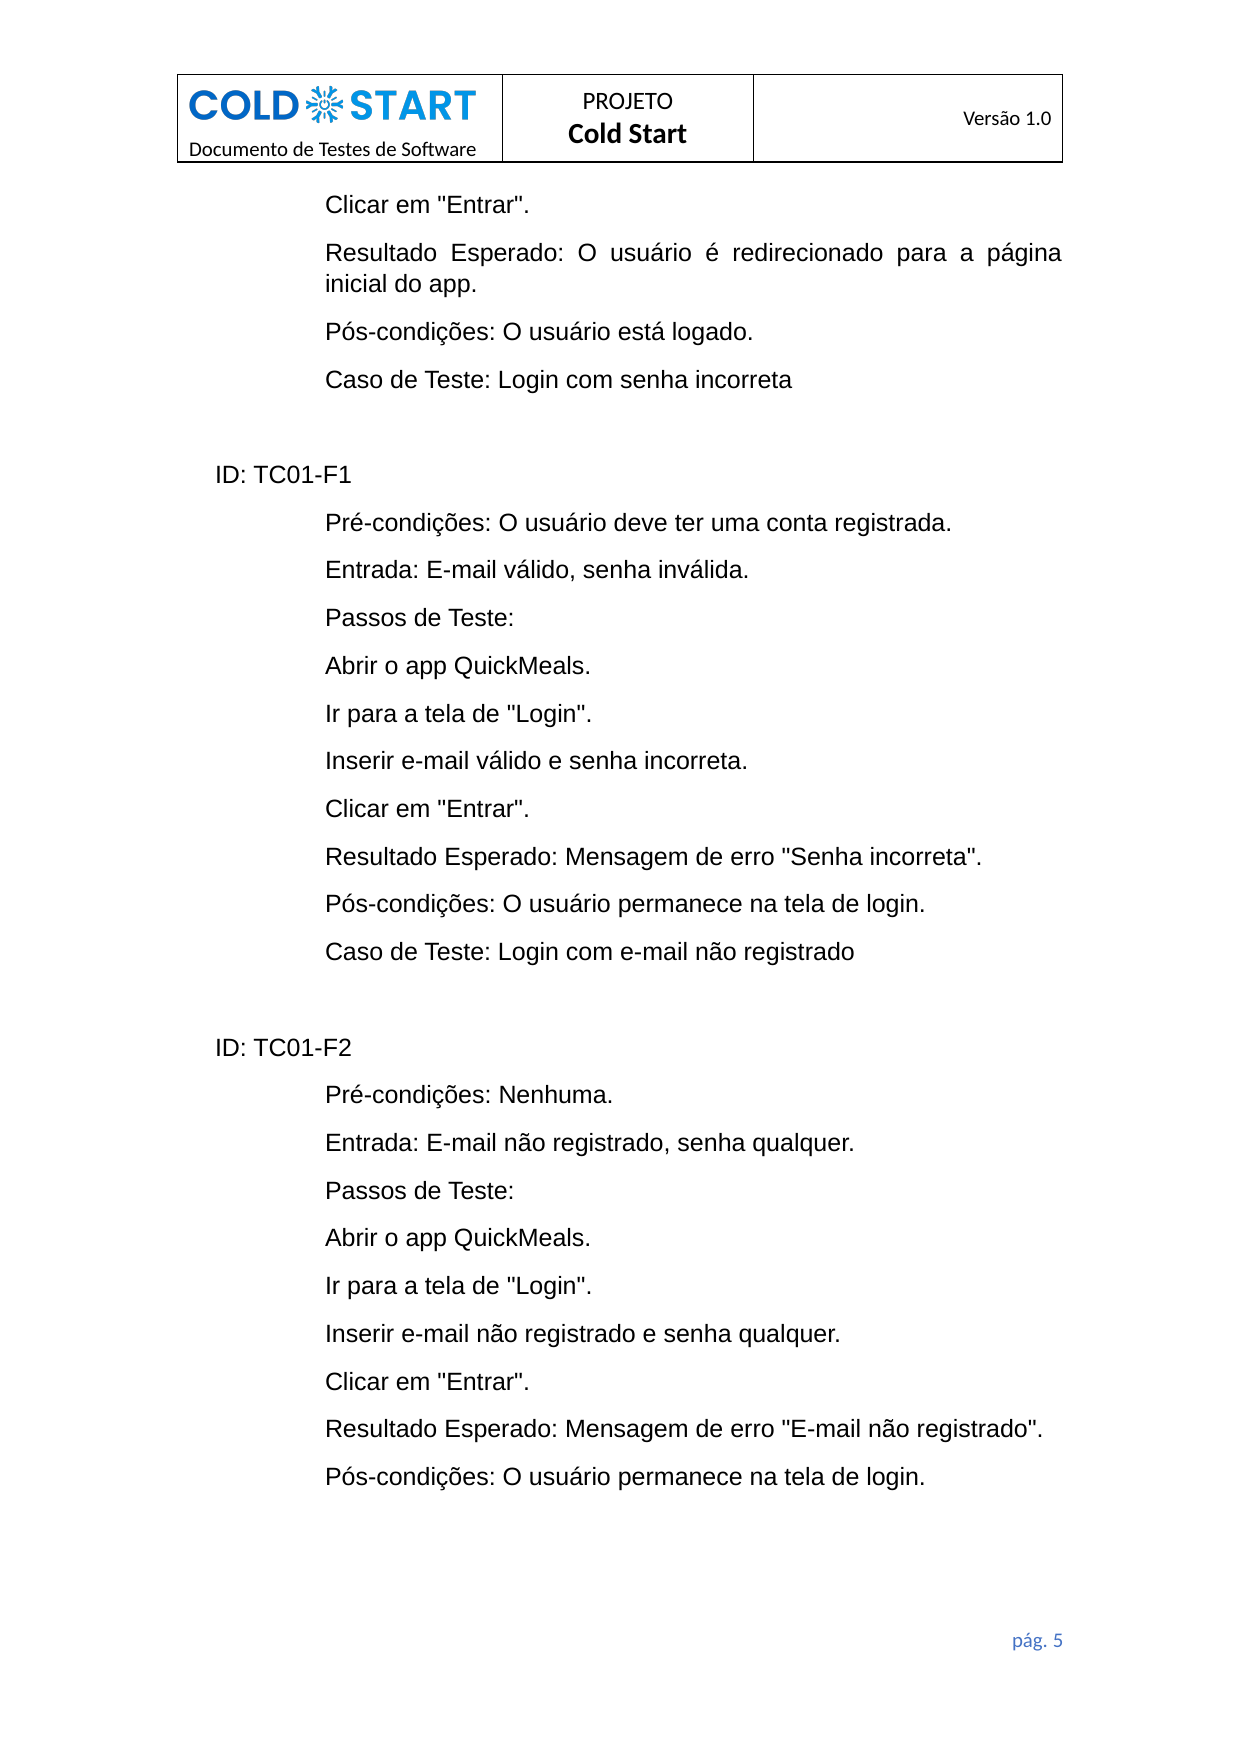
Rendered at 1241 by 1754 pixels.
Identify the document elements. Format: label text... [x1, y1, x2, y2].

text Pré-condições: O usuário deve ter uma conta registrada. [325, 508, 1063, 536]
text Abrir o app QuickMeals. [325, 651, 1063, 679]
text Inserir e-mail válido e senha incorreta. [325, 746, 1063, 775]
text ID: TC01-F2 [215, 1032, 1063, 1061]
text Pré-condições: Nenhuma. [325, 1080, 1063, 1109]
text Clicar em "Entrar". [325, 190, 1063, 219]
text Entrada: E-mail válido, senha inválida. [325, 555, 1063, 584]
text Entrada: E-mail não registrado, senha qualquer. [325, 1128, 1063, 1157]
text Pós-condições: O usuário está logado. [325, 317, 1063, 346]
text Pós-condições: O usuário permanece na tela de login. [325, 889, 1063, 918]
text Clicar em "Entrar". [325, 794, 1063, 823]
text Pós-condições: O usuário permanece na tela de login. [325, 1462, 1063, 1491]
text ID: TC01-F1 [215, 460, 1063, 489]
text Ir para a tela de "Login". [325, 1271, 1063, 1300]
text Resultado Esperado: O usuário é redirecionado para a página inicial do app. [325, 238, 1063, 298]
picture [188, 74, 477, 136]
text Passos de Teste: [325, 1176, 1063, 1204]
text Clicar em "Entrar". [325, 1366, 1063, 1395]
text Inserir e-mail não registrado e senha qualquer. [325, 1319, 1063, 1347]
text Resultado Esperado: Mensagem de erro "Senha incorreta". [325, 842, 1063, 870]
text Resultado Esperado: Mensagem de erro "E-mail não registrado". [325, 1414, 1063, 1443]
text Passos de Teste: [325, 603, 1063, 632]
text Caso de Teste: Login com e-mail não registrado [325, 937, 1063, 966]
text Abrir o app QuickMeals. [325, 1223, 1063, 1252]
text Caso de Teste: Login com senha incorreta [325, 364, 1063, 393]
text Ir para a tela de "Login". [325, 698, 1063, 727]
